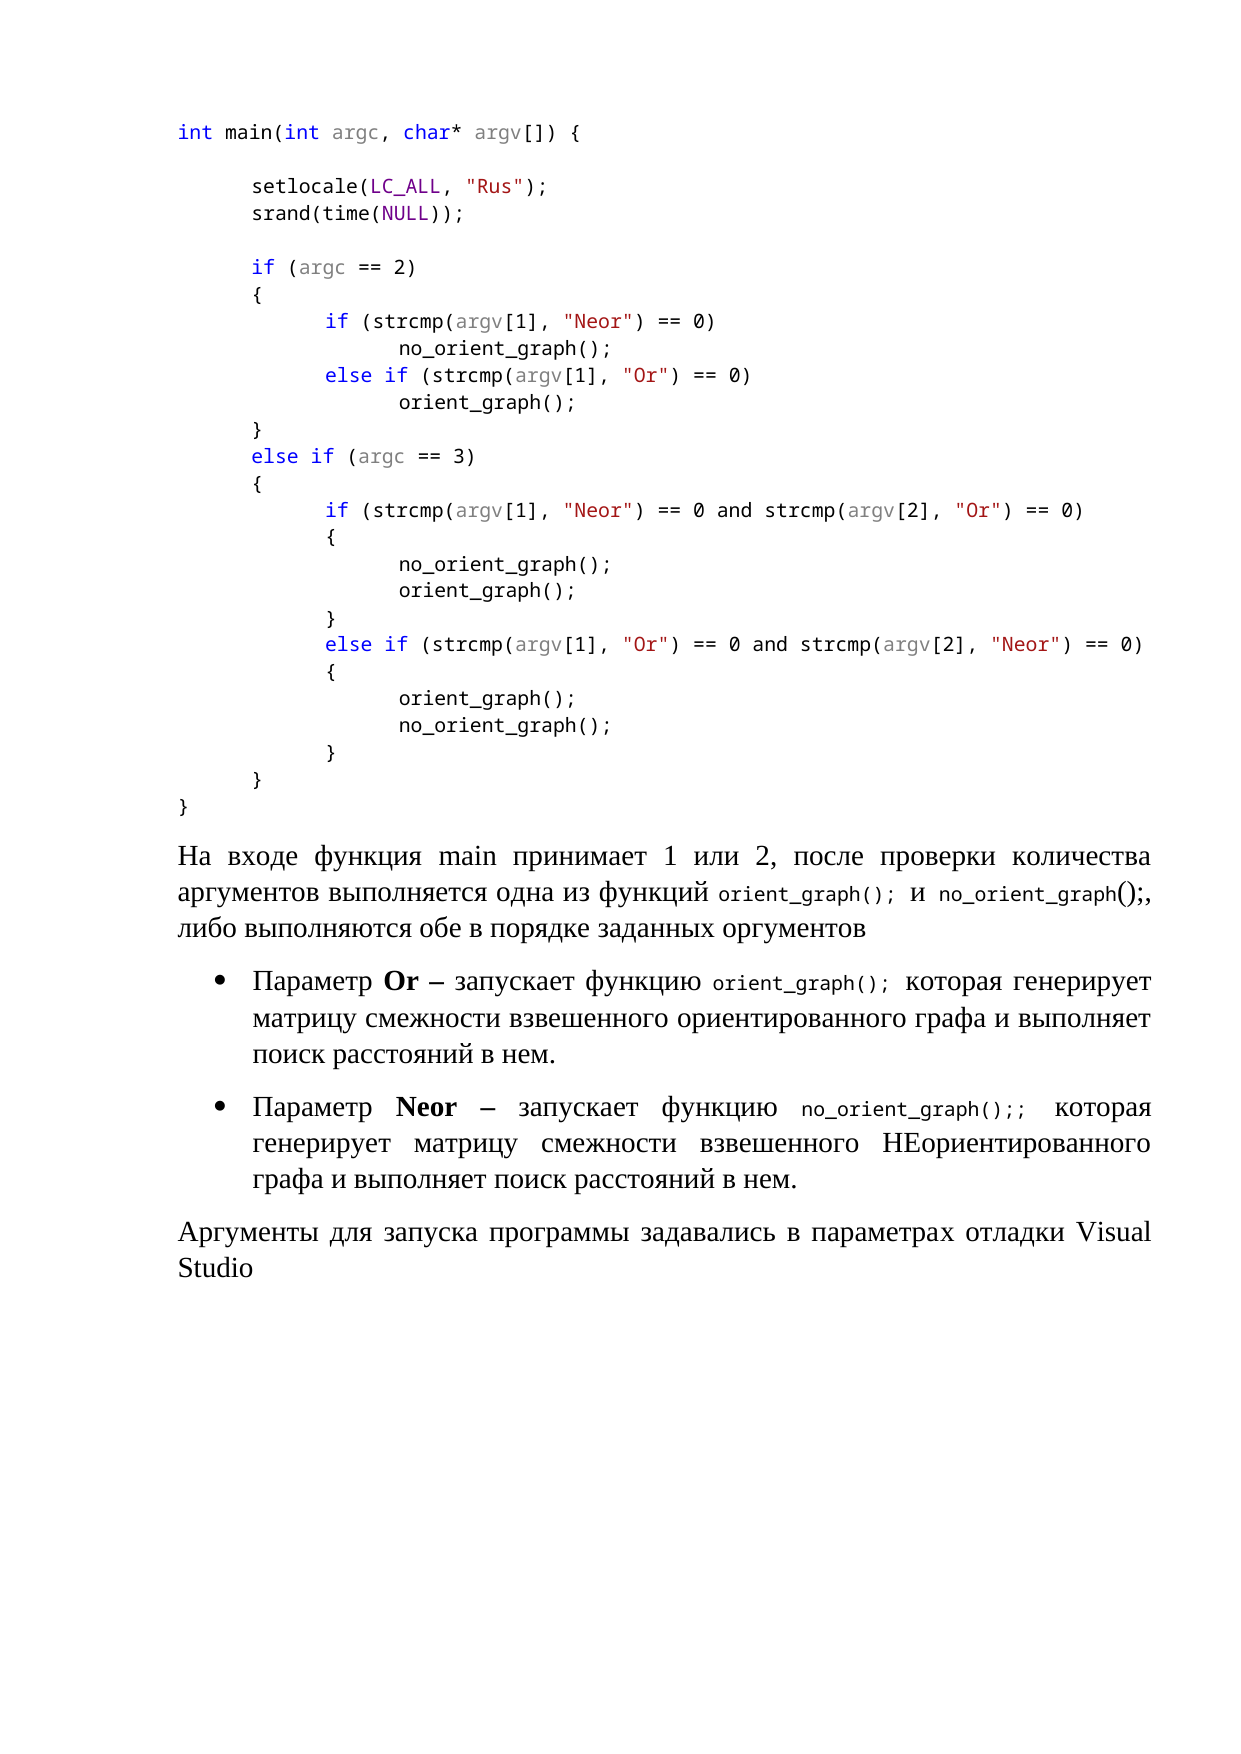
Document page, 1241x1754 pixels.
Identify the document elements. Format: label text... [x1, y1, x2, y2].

text orient_graph(); [177, 388, 1152, 415]
text setlocale(LC_ALL, "Rus"); [177, 172, 1152, 199]
text no_orient_graph(); [177, 334, 1152, 361]
text else if (argc == 3) [177, 442, 1152, 469]
text { [177, 658, 1152, 685]
text if (argc == 2) [177, 253, 1152, 280]
text srand(time(NULL)); [177, 199, 1152, 226]
text На входе функция main принимает 1 или 2, после проверки количества аргументов выполняется одна из функций orient_graph(); и no_orient_graph();, либо выполняются обе в порядке заданных оргументов [177, 838, 1152, 944]
text } [177, 793, 1152, 819]
text { [177, 280, 1152, 307]
text } [177, 766, 1152, 793]
text else if (strcmp(argv[1], "Or") == 0) [177, 361, 1152, 388]
text if (strcmp(argv[1], "Neor") == 0) [177, 307, 1152, 334]
text { [177, 523, 1152, 550]
text } [177, 604, 1152, 631]
text int main(int argc, char* argv[]) { [177, 118, 1152, 145]
text Аргументы для запуска программы задавались в параметраx отладки Visual Studio [177, 1214, 1152, 1283]
text } [177, 739, 1152, 766]
text { [177, 469, 1152, 496]
text no_orient_graph(); [177, 712, 1152, 739]
text else if (strcmp(argv[1], "Or") == 0 and strcmp(argv[2], "Neor") == 0) [177, 631, 1152, 658]
text } [177, 415, 1152, 442]
text orient_graph(); [177, 685, 1152, 712]
text if (strcmp(argv[1], "Neor") == 0 and strcmp(argv[2], "Or") == 0) [177, 496, 1152, 523]
list Параметр Neor – запускает функцию no_orient_graph();; которая генерирует матрицу смежности взвешенного НЕориентированного графа и выполняет поиск расстояний в нем. [215, 1089, 1152, 1194]
list Параметр Or – запускает функцию orient_graph(); которая генерирует матрицу смежности взвешенного ориентированного графа и выполняет поиск расстояний в нем. [215, 963, 1152, 1069]
text orient_graph(); [177, 577, 1152, 604]
text no_orient_graph(); [177, 550, 1152, 577]
